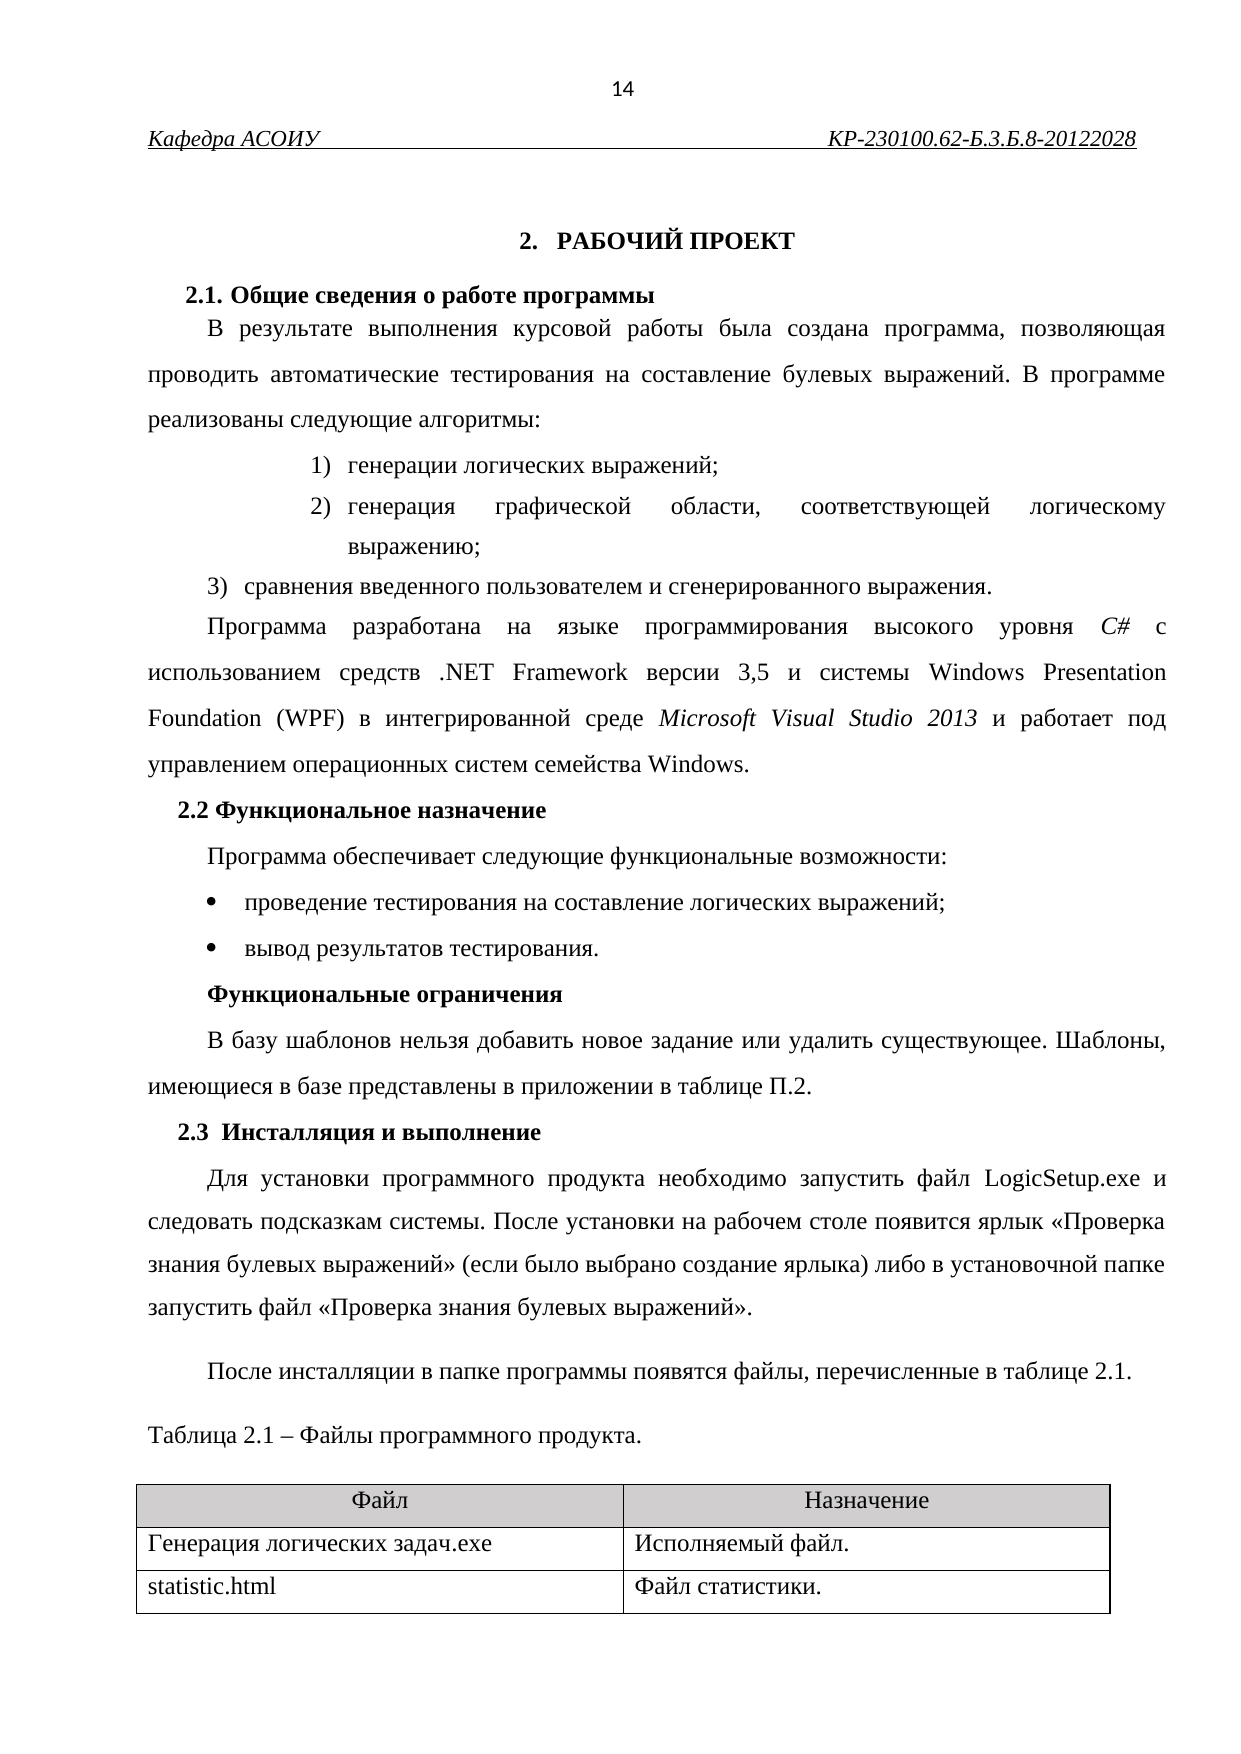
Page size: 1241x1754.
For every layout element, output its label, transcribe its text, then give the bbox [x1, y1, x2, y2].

list сравнения введенного пользователем и сгенерированного выражения. [207, 571, 1167, 600]
list вывод результатов тестирования. [148, 933, 1167, 962]
table_cell Исполняемый файл. [624, 1528, 1109, 1570]
list генерации логических выражений; [310, 451, 1167, 479]
list проведение тестирования на составление логических выражений; [148, 887, 1167, 916]
text Программа разработана на языке программирования высокого уровня C# с использованием средств .NET Framework версии 3,5 и системы Windows Presentation Foundation (WPF) в интегрированной среде Microsoft Visual Studio 2013 и работает под управлением операционных систем семейства Windows. [148, 611, 1167, 778]
text Функциональные ограничения [148, 979, 1167, 1008]
list РАБОЧИЙ ПРОЕКТ [148, 226, 1167, 254]
text В результате выполнения курсовой работы была создана программа, позволяющая проводить автоматические тестирования на составление булевых выражений. В программе реализованы следующие алгоритмы: [148, 313, 1167, 433]
text Для установки программного продукта необходимо запустить файл LogicSetup.exe и следовать подсказкам системы. После установки на рабочем столе появится ярлык «Проверка знания булевых выражений» (если было выбрано создание ярлыка) либо в установочной папке запустить файл «Проверка знания булевых выражений». [148, 1163, 1167, 1321]
text Программа обеспечивает следующие функциональные возможности: [148, 841, 1167, 870]
list Инсталляция и выполнение [148, 1117, 1167, 1145]
table_cell Файл статистики. [624, 1571, 1109, 1613]
table_header Назначение [624, 1485, 1109, 1527]
text Таблица 2.1 – Файлы программного продукта. [148, 1420, 1167, 1449]
text После инсталляции в папке программы появятся файлы, перечисленные в таблице 2.1. [148, 1356, 1167, 1385]
list генерация графической области, соответствующей логическому выражению; [310, 491, 1167, 560]
table_cell statistic.html [137, 1571, 623, 1613]
list Общие сведения о работе программы [185, 280, 1167, 308]
table_cell Генерация логических задач.exe [137, 1528, 623, 1570]
list Функциональное назначение [177, 795, 1167, 824]
text В базу шаблонов нельзя добавить новое задание или удалить существующее. Шаблоны, имеющиеся в базе представлены в приложении в таблице П.2. [148, 1025, 1167, 1099]
table_header Файл [137, 1485, 623, 1527]
